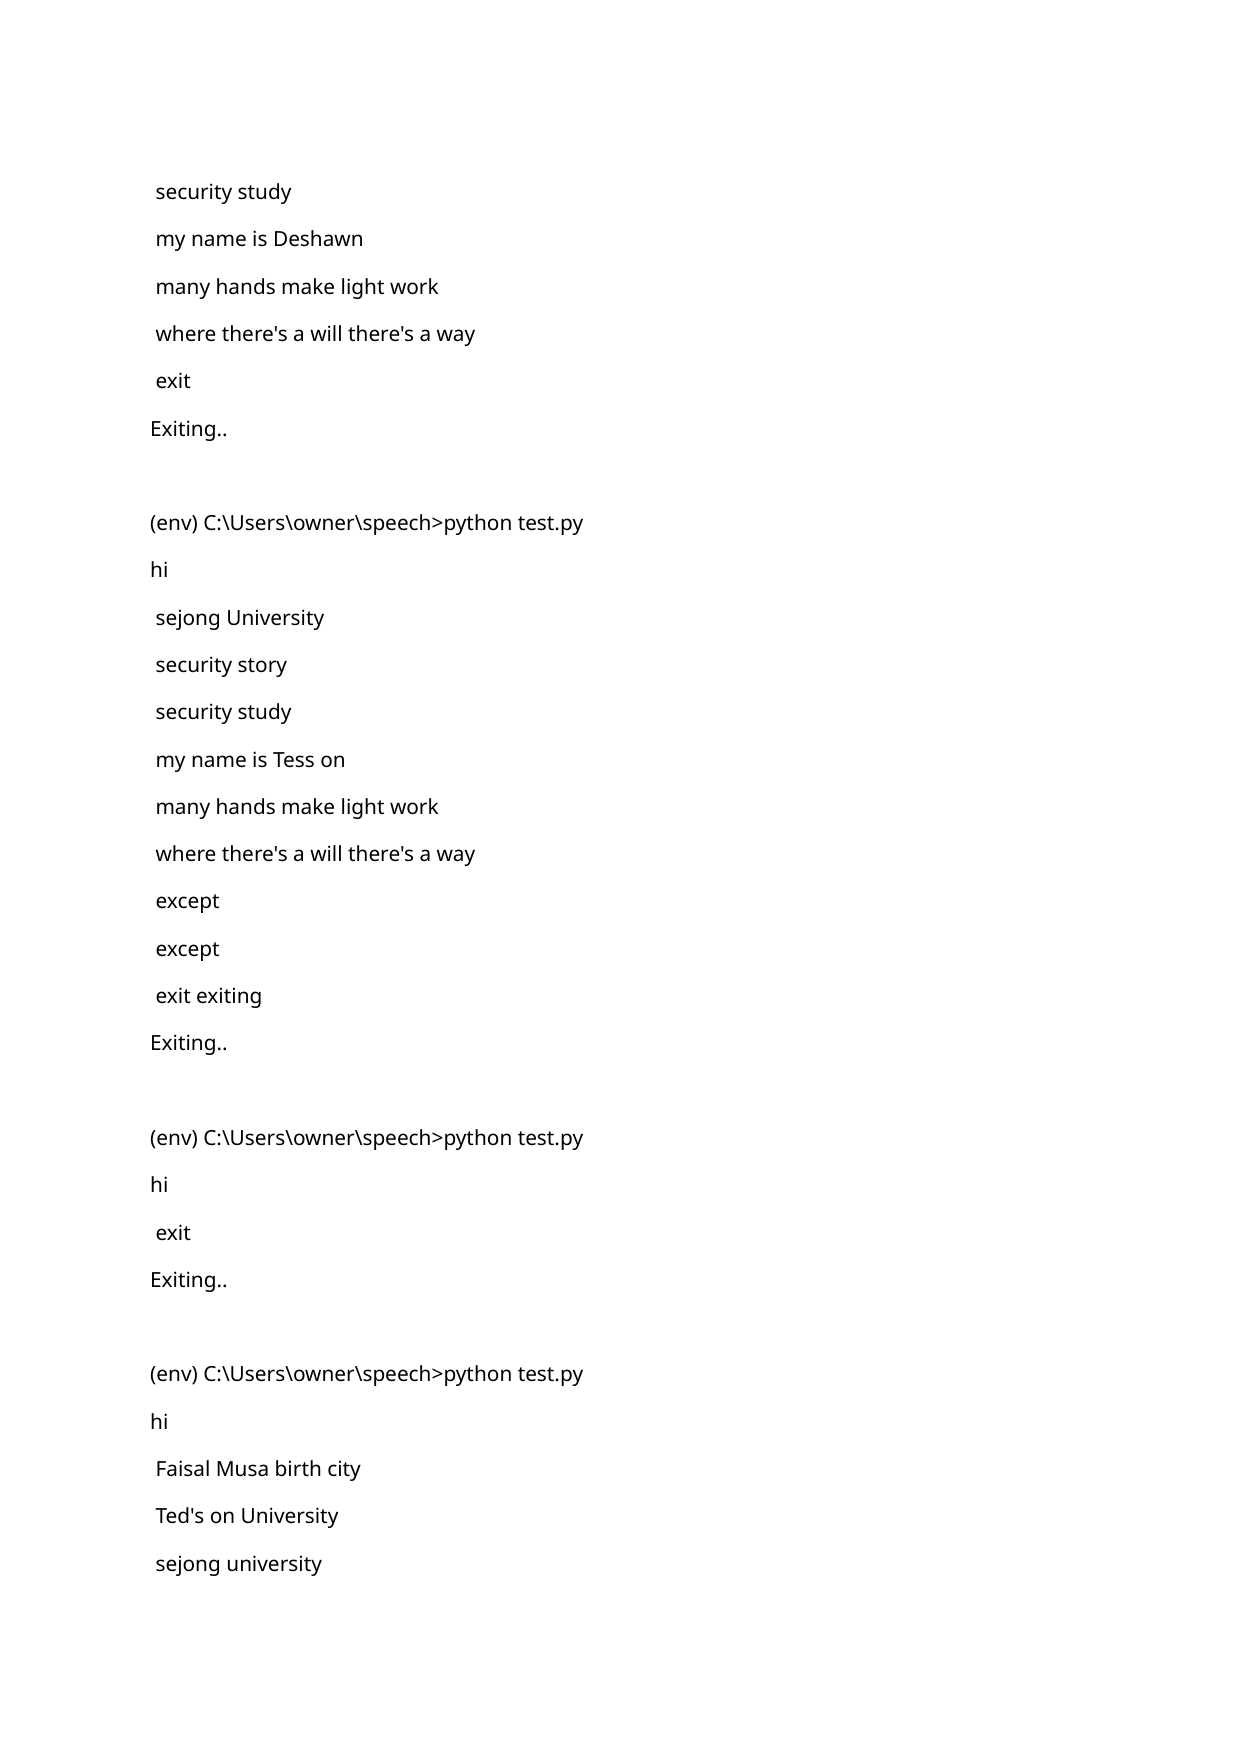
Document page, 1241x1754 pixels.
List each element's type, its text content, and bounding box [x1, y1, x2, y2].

text except [150, 887, 1090, 915]
text many hands make light work [150, 272, 1090, 300]
text where there's a will there's a way [150, 839, 1090, 868]
text Exiting.. [150, 414, 1090, 442]
text many hands make light work [150, 792, 1090, 820]
text exit [150, 1218, 1090, 1246]
text hi [150, 1407, 1090, 1435]
text (env) C:\Users\owner\speech>python test.py [150, 1123, 1090, 1151]
text security study [150, 697, 1090, 726]
text Faisal Musa birth city [150, 1454, 1090, 1482]
text exit [150, 366, 1090, 395]
text where there's a will there's a way [150, 319, 1090, 347]
text hi [150, 556, 1090, 584]
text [150, 1359, 1090, 1388]
text security study [150, 177, 1090, 206]
text my name is Deshawn [150, 224, 1090, 253]
text my name is Tess on [150, 745, 1090, 773]
text Ted's on University [150, 1501, 1090, 1530]
text Exiting.. [150, 1265, 1090, 1293]
text security story [150, 650, 1090, 678]
text Exiting.. [150, 1028, 1090, 1057]
text sejong University [150, 603, 1090, 631]
text exit exiting [150, 981, 1090, 1009]
text except [150, 934, 1090, 962]
text hi [150, 1170, 1090, 1199]
text sejong university [150, 1549, 1090, 1577]
text (env) C:\Users\owner\speech>python test.py [150, 508, 1090, 537]
